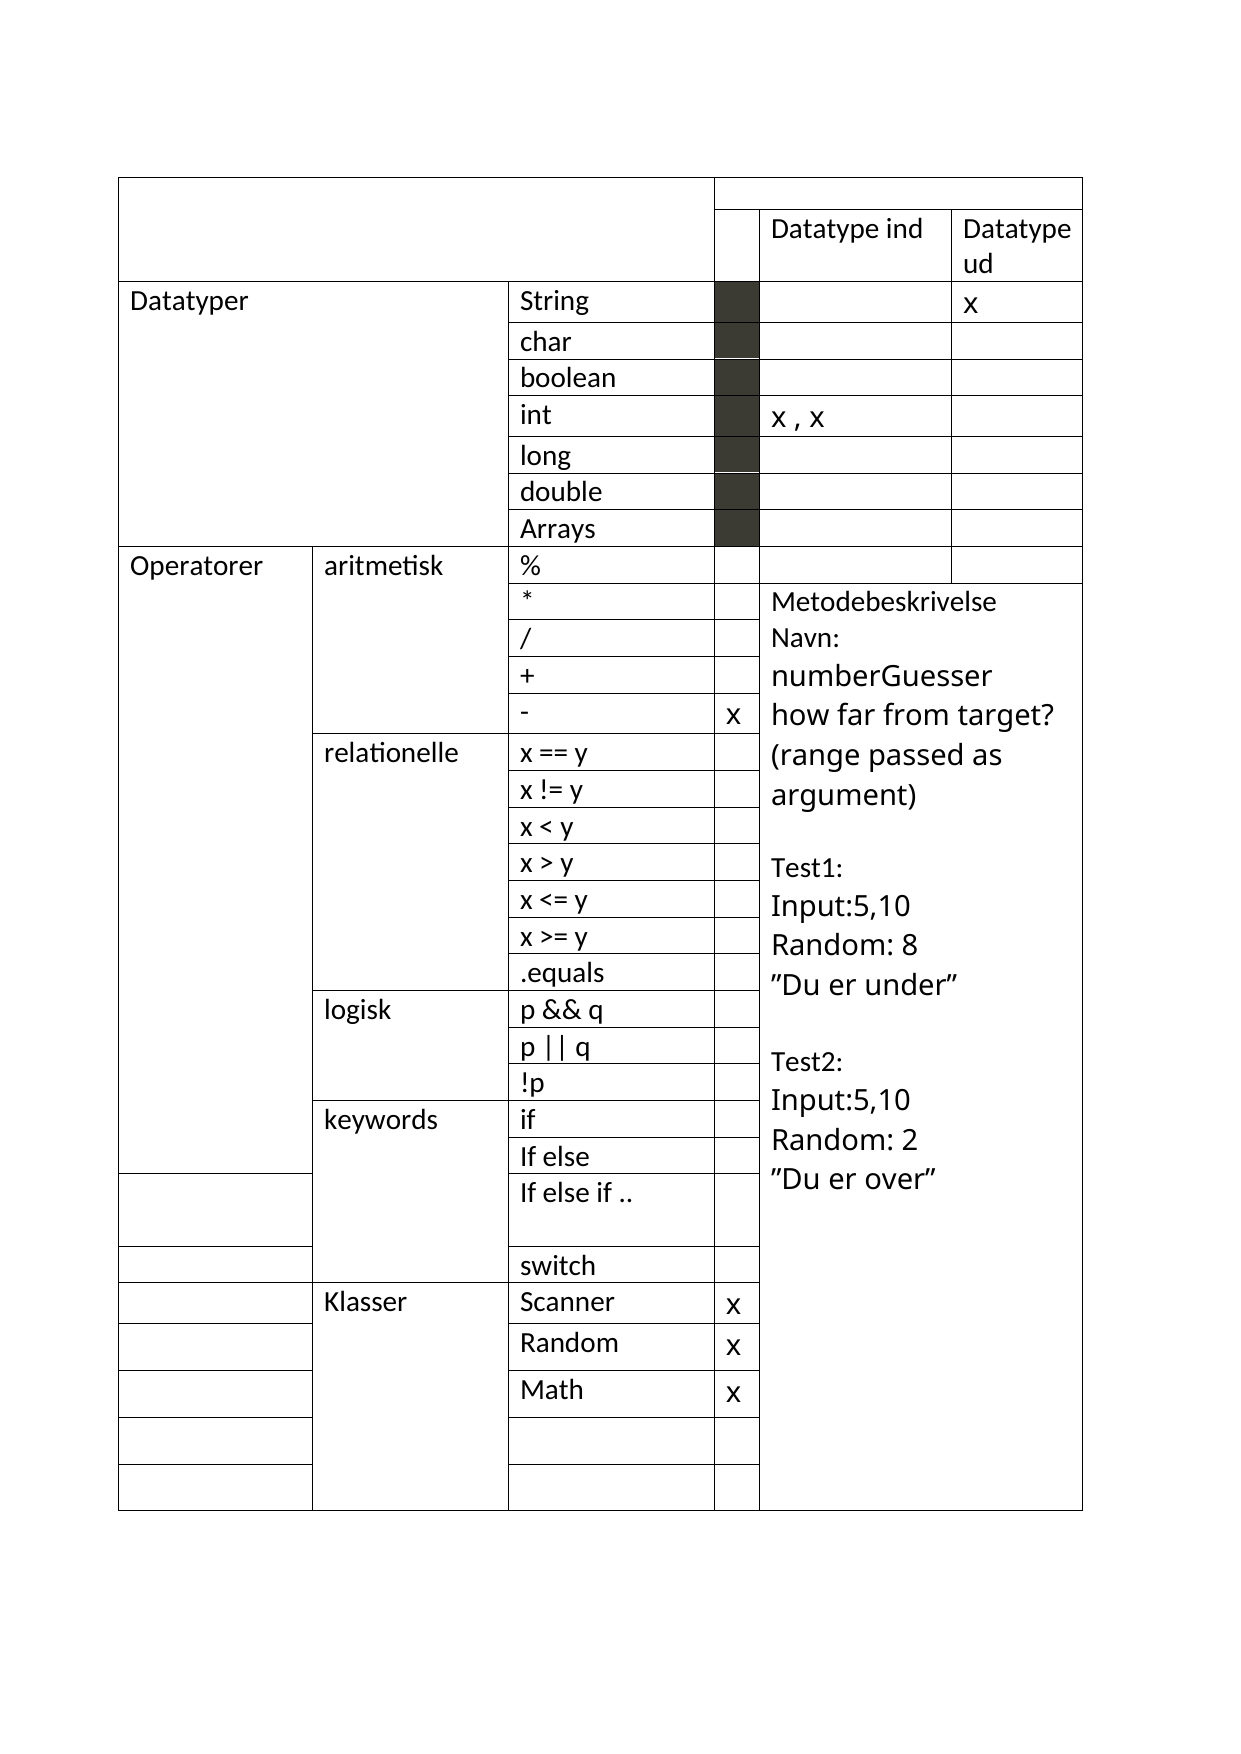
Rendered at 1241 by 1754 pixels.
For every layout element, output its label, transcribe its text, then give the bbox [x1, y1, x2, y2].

table_cell [952, 437, 1082, 472]
table_cell If else [509, 1138, 714, 1173]
table_cell [715, 734, 759, 770]
table_cell [119, 1371, 312, 1417]
table_cell [715, 474, 759, 509]
table_cell [715, 1418, 759, 1463]
table_cell [715, 991, 759, 1027]
table_cell x >= y [509, 918, 714, 953]
table_cell If else if .. [509, 1174, 714, 1246]
table_cell [715, 881, 759, 917]
table_cell String [509, 282, 714, 322]
table_cell [952, 323, 1082, 358]
table_cell x [715, 1283, 759, 1323]
table_cell [952, 547, 1082, 582]
table_cell [952, 360, 1082, 395]
table_cell [760, 282, 951, 322]
table_cell [715, 584, 759, 619]
table_cell [760, 510, 951, 546]
table_cell - [509, 694, 714, 733]
table_header [119, 178, 714, 281]
table_cell + [509, 657, 714, 692]
table_cell [715, 210, 759, 281]
table_cell [715, 1064, 759, 1100]
table_cell Arrays [509, 510, 714, 546]
table_cell [119, 1324, 312, 1370]
table_cell [715, 1465, 759, 1510]
table_cell double [509, 474, 714, 509]
table_cell [715, 1174, 759, 1246]
table_cell if [509, 1101, 714, 1137]
table_cell [715, 437, 759, 472]
table_cell [760, 323, 951, 358]
table_cell [715, 657, 759, 692]
table_cell x [715, 1371, 759, 1417]
table_cell [715, 1138, 759, 1173]
table_cell aritmetisk [313, 547, 508, 733]
table_cell [715, 844, 759, 880]
table_cell [715, 808, 759, 843]
table_cell [715, 954, 759, 990]
table_cell [715, 918, 759, 953]
table_cell Datatyper [119, 282, 508, 546]
table_cell x > y [509, 844, 714, 880]
table_cell Klasser [313, 1283, 508, 1510]
table_cell [715, 323, 759, 358]
table_cell [760, 474, 951, 509]
table_cell switch [509, 1247, 714, 1282]
table_cell Metodebeskrivelse Navn: numberGuesser how far from target? (range passed as argument) Test1: Input:5,10 Random: 8 ”Du er under” Test2: Input:5,10 Random: 2 ”Du er over” [760, 584, 1082, 1510]
table_cell x == y [509, 734, 714, 770]
table_cell x < y [509, 808, 714, 843]
table_cell [119, 1174, 312, 1246]
table_cell [715, 510, 759, 546]
table_cell x [715, 694, 759, 733]
table_cell p && q [509, 991, 714, 1027]
table_cell Operatorer [119, 547, 312, 1173]
table_cell [119, 1418, 312, 1463]
table_cell [509, 1465, 714, 1510]
table_cell Datatype ind [760, 210, 951, 281]
table_cell relationelle [313, 734, 508, 990]
table_cell [760, 360, 951, 395]
table_cell p || q [509, 1028, 714, 1063]
table_header [715, 178, 1082, 209]
table_cell * [509, 584, 714, 619]
table_cell [509, 1418, 714, 1463]
table_cell x != y [509, 771, 714, 807]
table_cell x <= y [509, 881, 714, 917]
table_cell [715, 282, 759, 322]
table_cell [715, 1101, 759, 1137]
table_cell x , x [760, 396, 951, 436]
table_cell [715, 771, 759, 807]
table_cell [119, 1283, 312, 1323]
table_cell [760, 547, 951, 582]
table_cell logisk [313, 991, 508, 1100]
table_cell Random [509, 1324, 714, 1370]
table_cell [952, 474, 1082, 509]
table_cell [952, 396, 1082, 436]
table_cell Math [509, 1371, 714, 1417]
table_cell [119, 1465, 312, 1510]
table_cell !p [509, 1064, 714, 1100]
table_cell long [509, 437, 714, 472]
table_cell [715, 620, 759, 656]
table_cell [952, 510, 1082, 546]
table_cell .equals [509, 954, 714, 990]
table_cell Scanner [509, 1283, 714, 1323]
table_cell int [509, 396, 714, 436]
table_cell [119, 1247, 312, 1282]
table_cell [715, 360, 759, 395]
table_cell x [715, 1324, 759, 1370]
table_cell Datatype ud [952, 210, 1082, 281]
table_cell [760, 437, 951, 472]
table_cell [715, 1028, 759, 1063]
table_cell boolean [509, 360, 714, 395]
table_cell / [509, 620, 714, 656]
table_cell % [509, 547, 714, 582]
table_cell keywords [313, 1101, 508, 1282]
table_cell [715, 396, 759, 436]
table_cell x [952, 282, 1082, 322]
table_cell [715, 1247, 759, 1282]
table_cell [715, 547, 759, 582]
table_cell char [509, 323, 714, 358]
